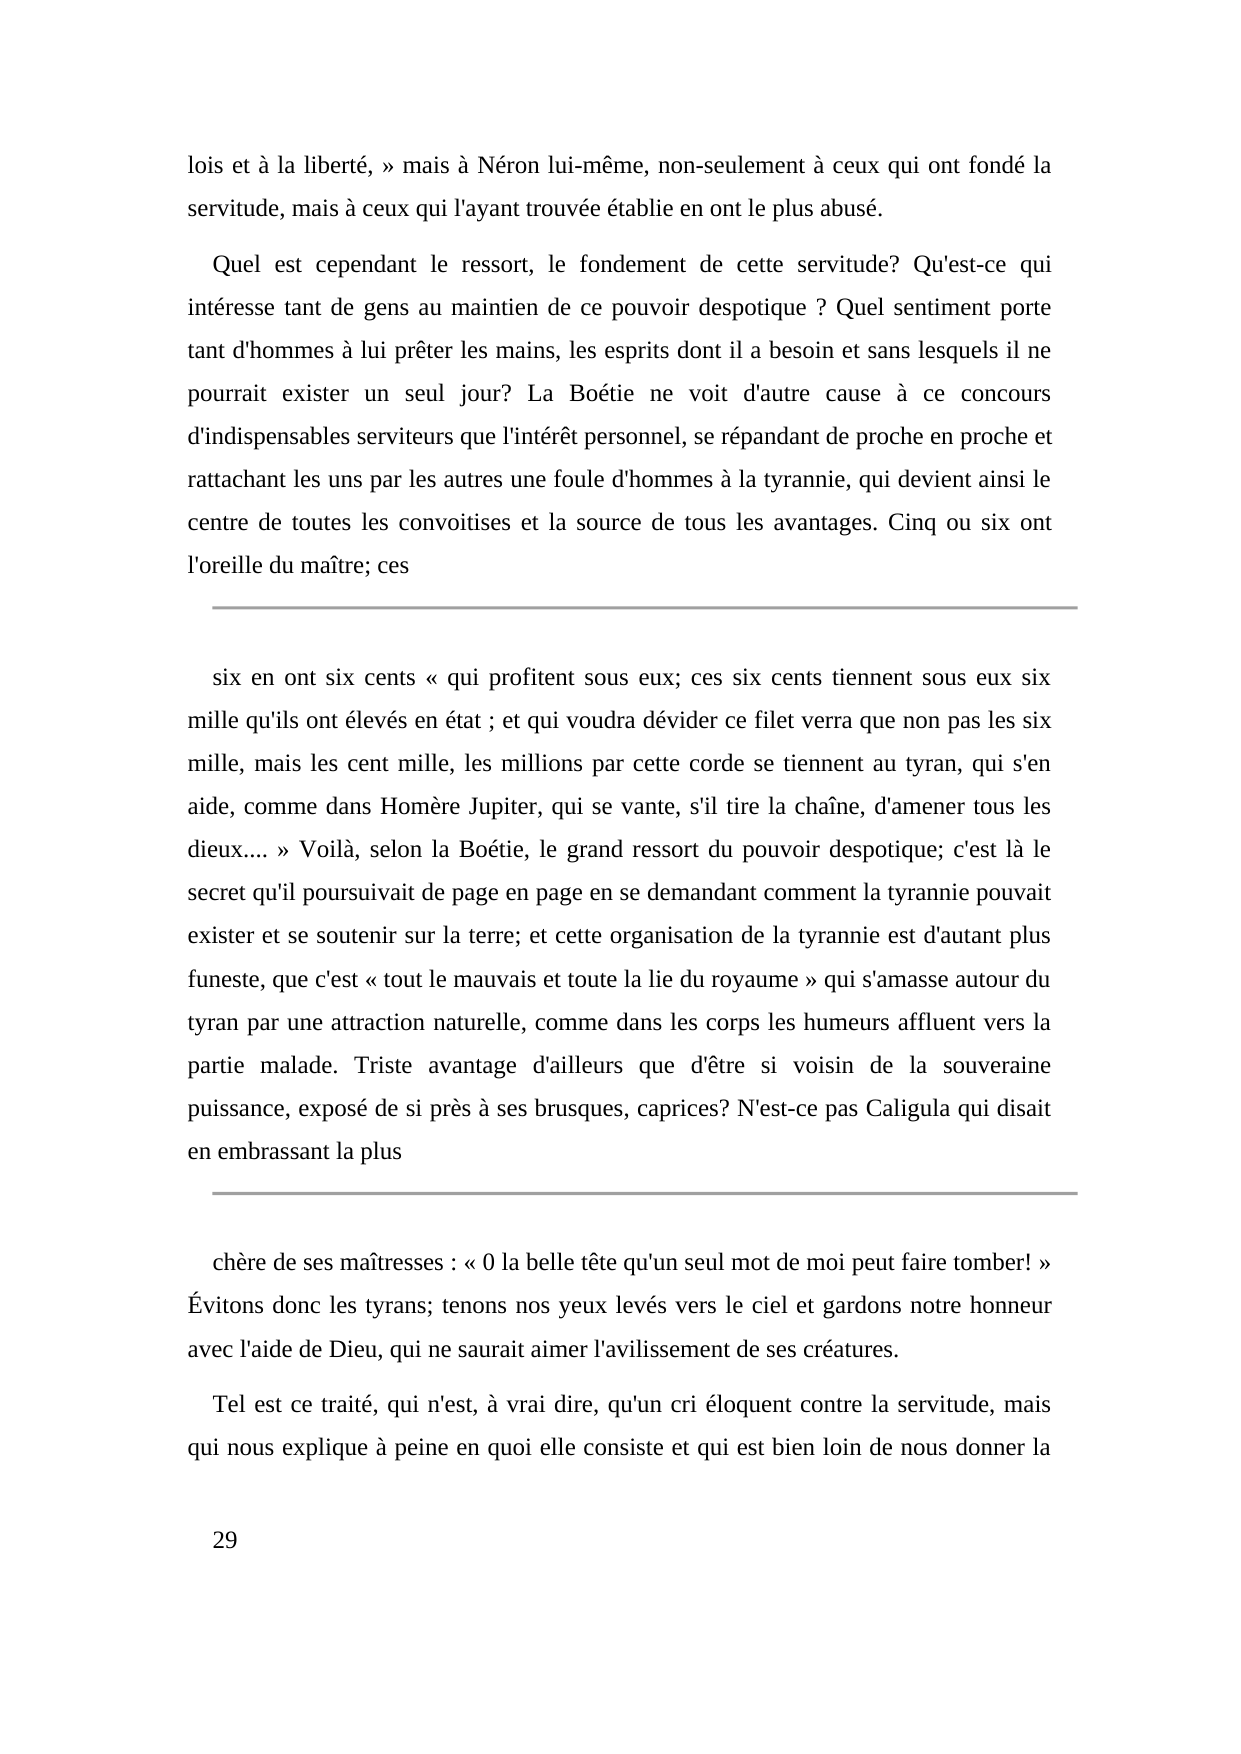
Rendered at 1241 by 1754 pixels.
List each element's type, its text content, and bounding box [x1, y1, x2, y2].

text six en ont six cents « qui profitent sous eux; ces six cents tiennent sous eux six mille qu'ils ont élevés en état ; et qui voudra dévider ce filet verra que non pas les six mille, mais les cent mille, les millions par cette corde se tiennent au tyran, qui s'en aide, comme dans Homère Jupiter, qui se vante, s'il tire la chaîne, d'amener tous les dieux.... » Voilà, selon la Boétie, le grand ressort du pouvoir despotique; c'est là le secret qu'il poursuivait de page en page en se demandant comment la tyrannie pouvait exister et se soutenir sur la terre; et cette organisation de la tyrannie est d'autant plus funeste, que c'est « tout le mauvais et toute la lie du royaume » qui s'amasse autour du tyran par une attraction naturelle, comme dans les corps les humeurs affluent vers la partie malade. Triste avantage d'ailleurs que d'être si voisin de la souveraine puissance, exposé de si près à ses brusques, caprices? N'est-ce pas Caligula qui disait en embrassant la plus [187, 662, 1053, 1165]
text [187, 1389, 1053, 1461]
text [187, 150, 1053, 222]
text Quel est cependant le ressort, le fondement de cette servitude? Qu'est-ce qui intéresse tant de gens au maintien de ce pouvoir despotique ? Quel sentiment porte tant d'hommes à lui prêter les mains, les esprits dont il a besoin et sans lesquels il ne pourrait exister un seul jour? La Boétie ne voit d'autre cause à ce concours d'indispensables serviteurs que l'intérêt personnel, se répandant de proche en proche et rattachant les uns par les autres une foule d'hommes à la tyrannie, qui devient ainsi le centre de toutes les convoitises et la source de tous les avantages. Cinq ou six ont l'oreille du maître; ces [187, 249, 1053, 579]
text chère de ses maîtresses : « 0 la belle tête qu'un seul mot de moi peut faire tomber! » Évitons donc les tyrans; tenons nos yeux levés vers le ciel et gardons notre honneur avec l'aide de Dieu, qui ne saurait aimer l'avilissement de ses créatures. [187, 1247, 1053, 1362]
